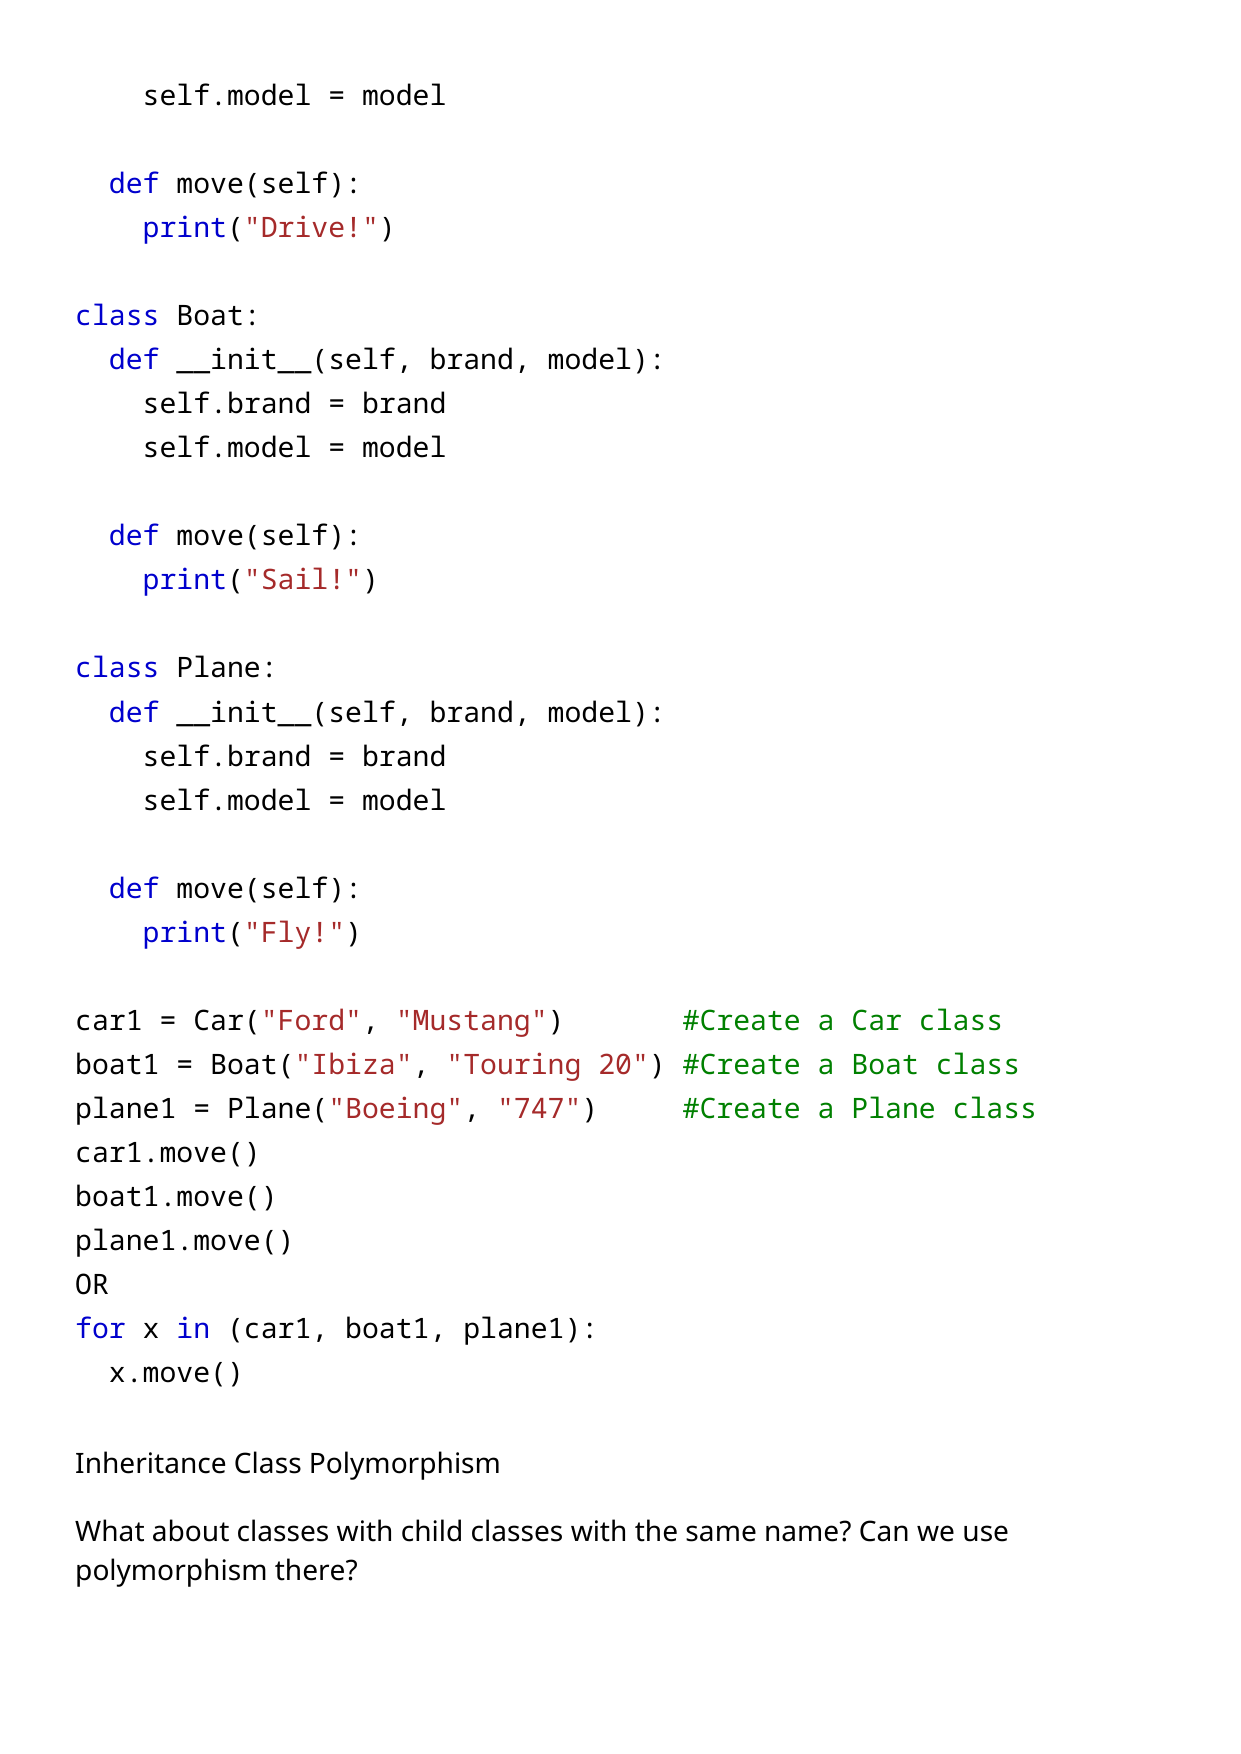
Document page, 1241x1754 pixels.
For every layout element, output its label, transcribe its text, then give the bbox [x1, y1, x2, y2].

text OR for x in (car1, boat1, plane1): x.move() [75, 1265, 1165, 1423]
subtitle Inheritance Class Polymorphism [75, 1443, 1165, 1481]
text What about classes with child classes with the same name? Can we use polymorphism there? [75, 1511, 1165, 1588]
text boat1.move() [75, 1177, 1165, 1215]
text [75, 75, 1165, 1171]
text plane1.move() [75, 1221, 1165, 1259]
